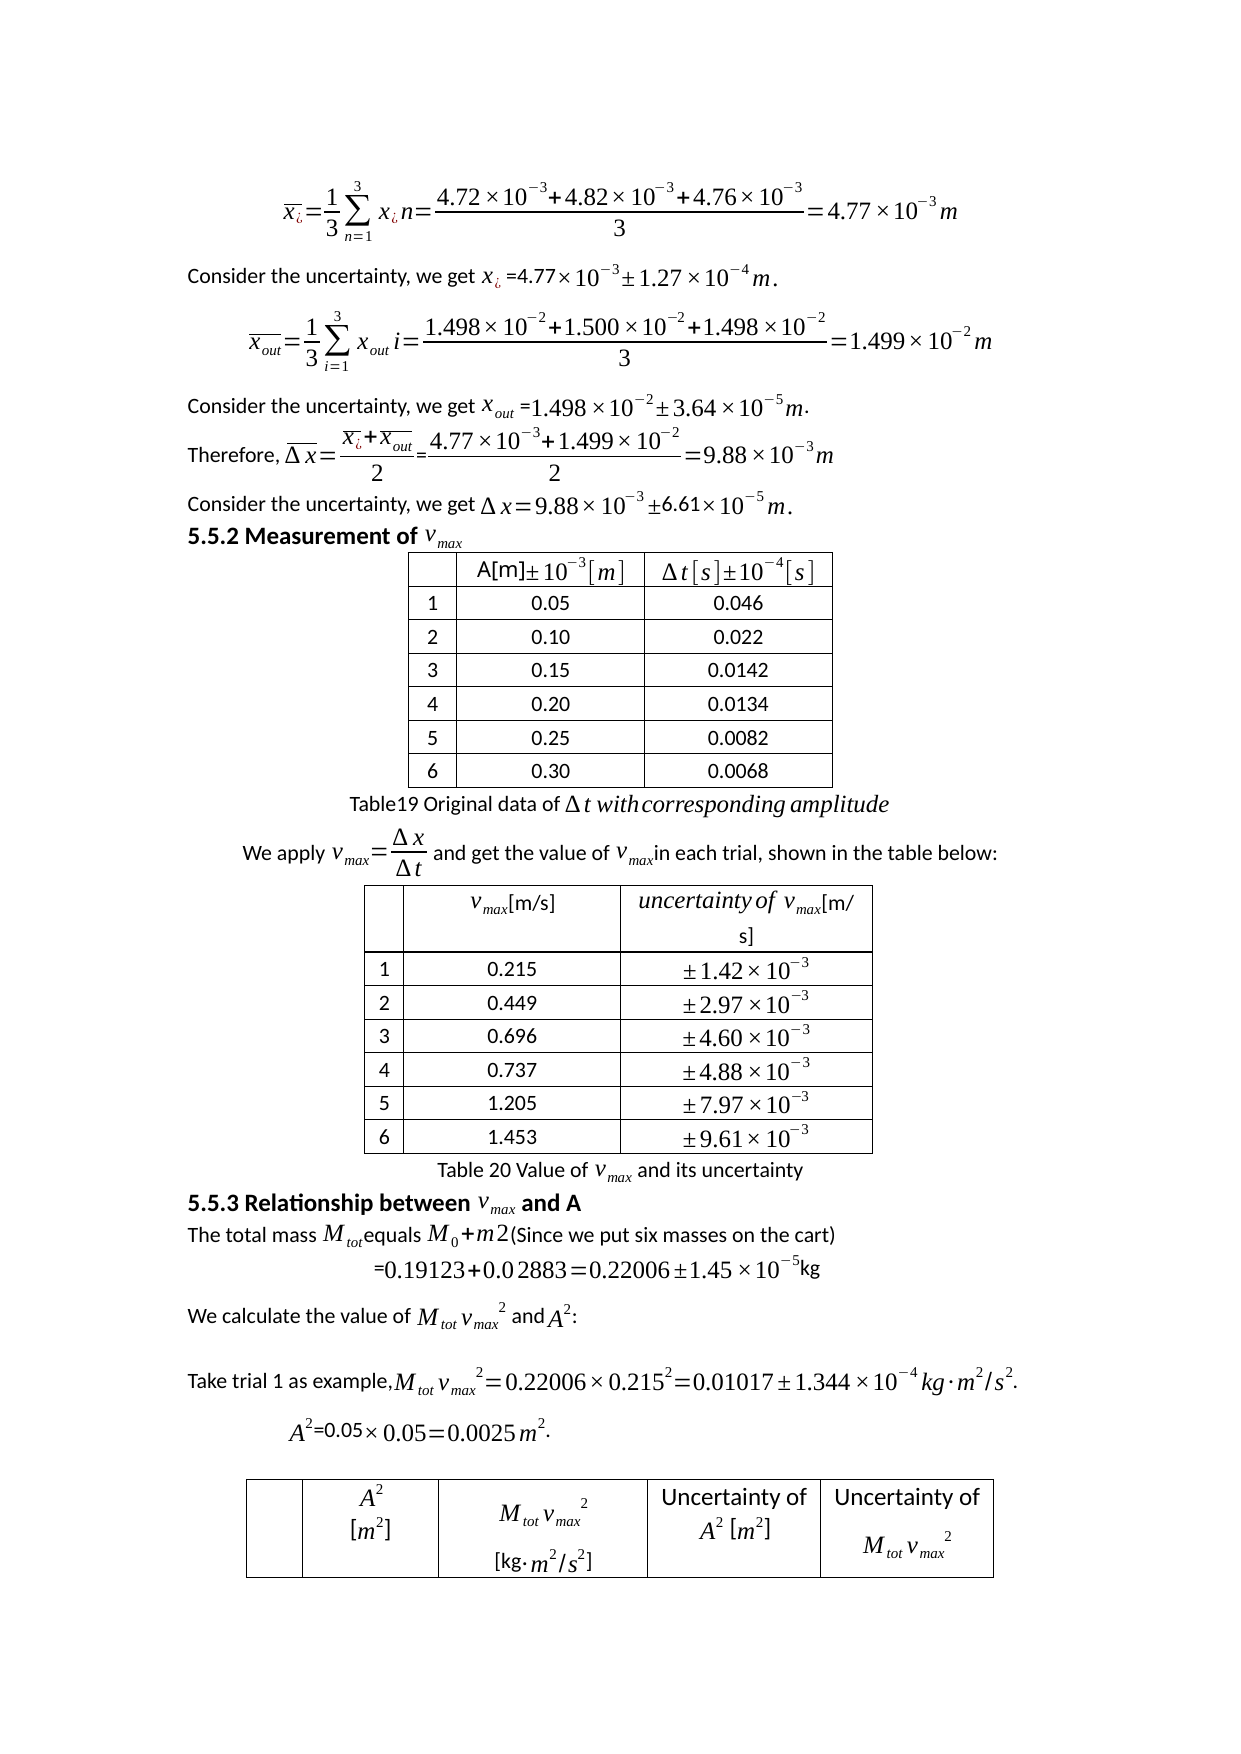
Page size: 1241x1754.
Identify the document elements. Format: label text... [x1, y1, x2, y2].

text Table19 Original data of [187, 788, 1053, 820]
table_cell 0.15 [457, 654, 644, 686]
table_header [645, 553, 832, 586]
table_cell 0.022 [645, 620, 832, 653]
table_header [kg] [439, 1480, 647, 1577]
table_cell 0.05 [457, 587, 644, 619]
table_cell 3 [409, 654, 456, 686]
table_cell [621, 1120, 872, 1153]
table_cell 0.737 [404, 1053, 620, 1086]
table_header [m/s] [621, 886, 872, 951]
table_cell 1 [365, 953, 403, 985]
table_cell 0.30 [457, 754, 644, 787]
table_cell 0.0068 [645, 754, 832, 787]
table_cell 4 [365, 1053, 403, 1086]
table_cell [621, 986, 872, 1018]
table_cell [621, 1087, 872, 1119]
table_cell 0.0082 [645, 721, 832, 753]
table_header Uncertainty of [kg] [821, 1480, 993, 1577]
text =0.05. [187, 1414, 1053, 1446]
table_header [m/s] [404, 886, 620, 951]
table_cell 3 [365, 1020, 403, 1052]
table_cell 1.453 [404, 1120, 620, 1153]
text 5.5.2 Measurement of [187, 519, 1053, 552]
table_header A[m] [457, 553, 644, 586]
table_header [409, 553, 456, 586]
table_cell 0.449 [404, 986, 620, 1018]
table_cell 1.205 [404, 1087, 620, 1119]
text Therefore, = [187, 422, 1053, 487]
table_cell 6 [365, 1120, 403, 1153]
table_cell [621, 953, 872, 985]
table_cell [621, 1020, 872, 1052]
text =kg [187, 1251, 1053, 1284]
table_cell 0.0142 [645, 654, 832, 686]
table_cell 0.215 [404, 953, 620, 985]
table_cell 0.20 [457, 687, 644, 720]
table_cell 2 [409, 620, 456, 653]
text We apply and get the value of in each trial, shown in the table below: [187, 820, 1053, 885]
table_cell 0.0134 [645, 687, 832, 720]
table_header [247, 1480, 302, 1577]
text The total mass equals (Since we put six masses on the cart) [187, 1219, 1053, 1251]
table_cell [621, 1053, 872, 1086]
text Consider the uncertainty, we get =4.77 [187, 259, 1053, 292]
table_cell 4 [409, 687, 456, 720]
text We calculate the value of and: [187, 1284, 1053, 1349]
table_cell 0.25 [457, 721, 644, 753]
text Table 20 Value of and its uncertainty [187, 1154, 1053, 1186]
table_cell 5 [365, 1087, 403, 1119]
table_cell 5 [409, 721, 456, 753]
table_header Uncertainty of [] [648, 1480, 820, 1577]
table_header [365, 886, 403, 951]
text Consider the uncertainty, we get 6.61 [187, 487, 1053, 519]
text Take trial 1 as example,. [187, 1349, 1053, 1414]
table_cell 0.10 [457, 620, 644, 653]
text 5.5.3 Relationship between and A [187, 1186, 1053, 1219]
table_cell 0.696 [404, 1020, 620, 1052]
table_cell 2 [365, 986, 403, 1018]
table_header [] [303, 1480, 438, 1577]
text Consider the uncertainty, we get =. [187, 389, 1053, 422]
table_cell 1 [409, 587, 456, 619]
table_cell 6 [409, 754, 456, 787]
table_cell 0.046 [645, 587, 832, 619]
